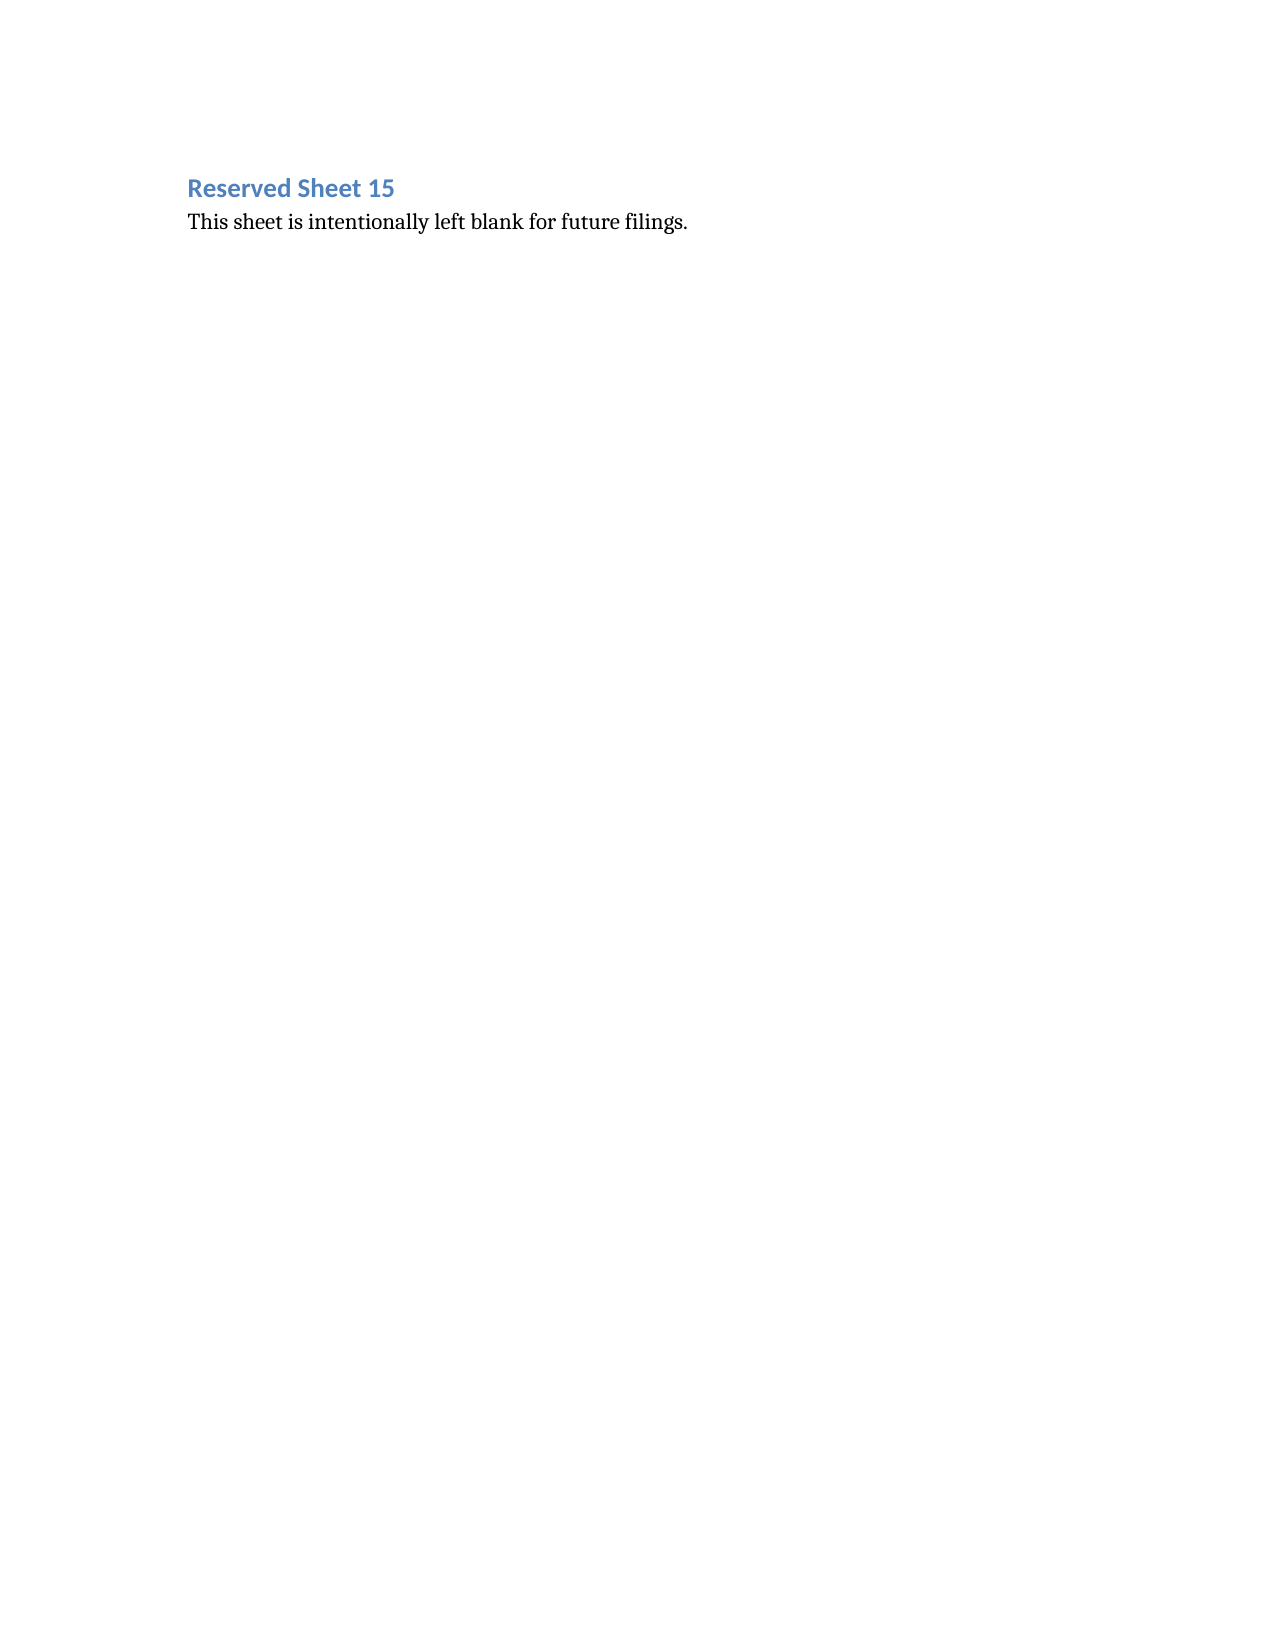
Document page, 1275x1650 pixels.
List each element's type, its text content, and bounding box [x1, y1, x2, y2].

subtitle Reserved Sheet 15 [187, 171, 1087, 204]
text This sheet is intentionally left blank for future filings. [187, 209, 1087, 235]
